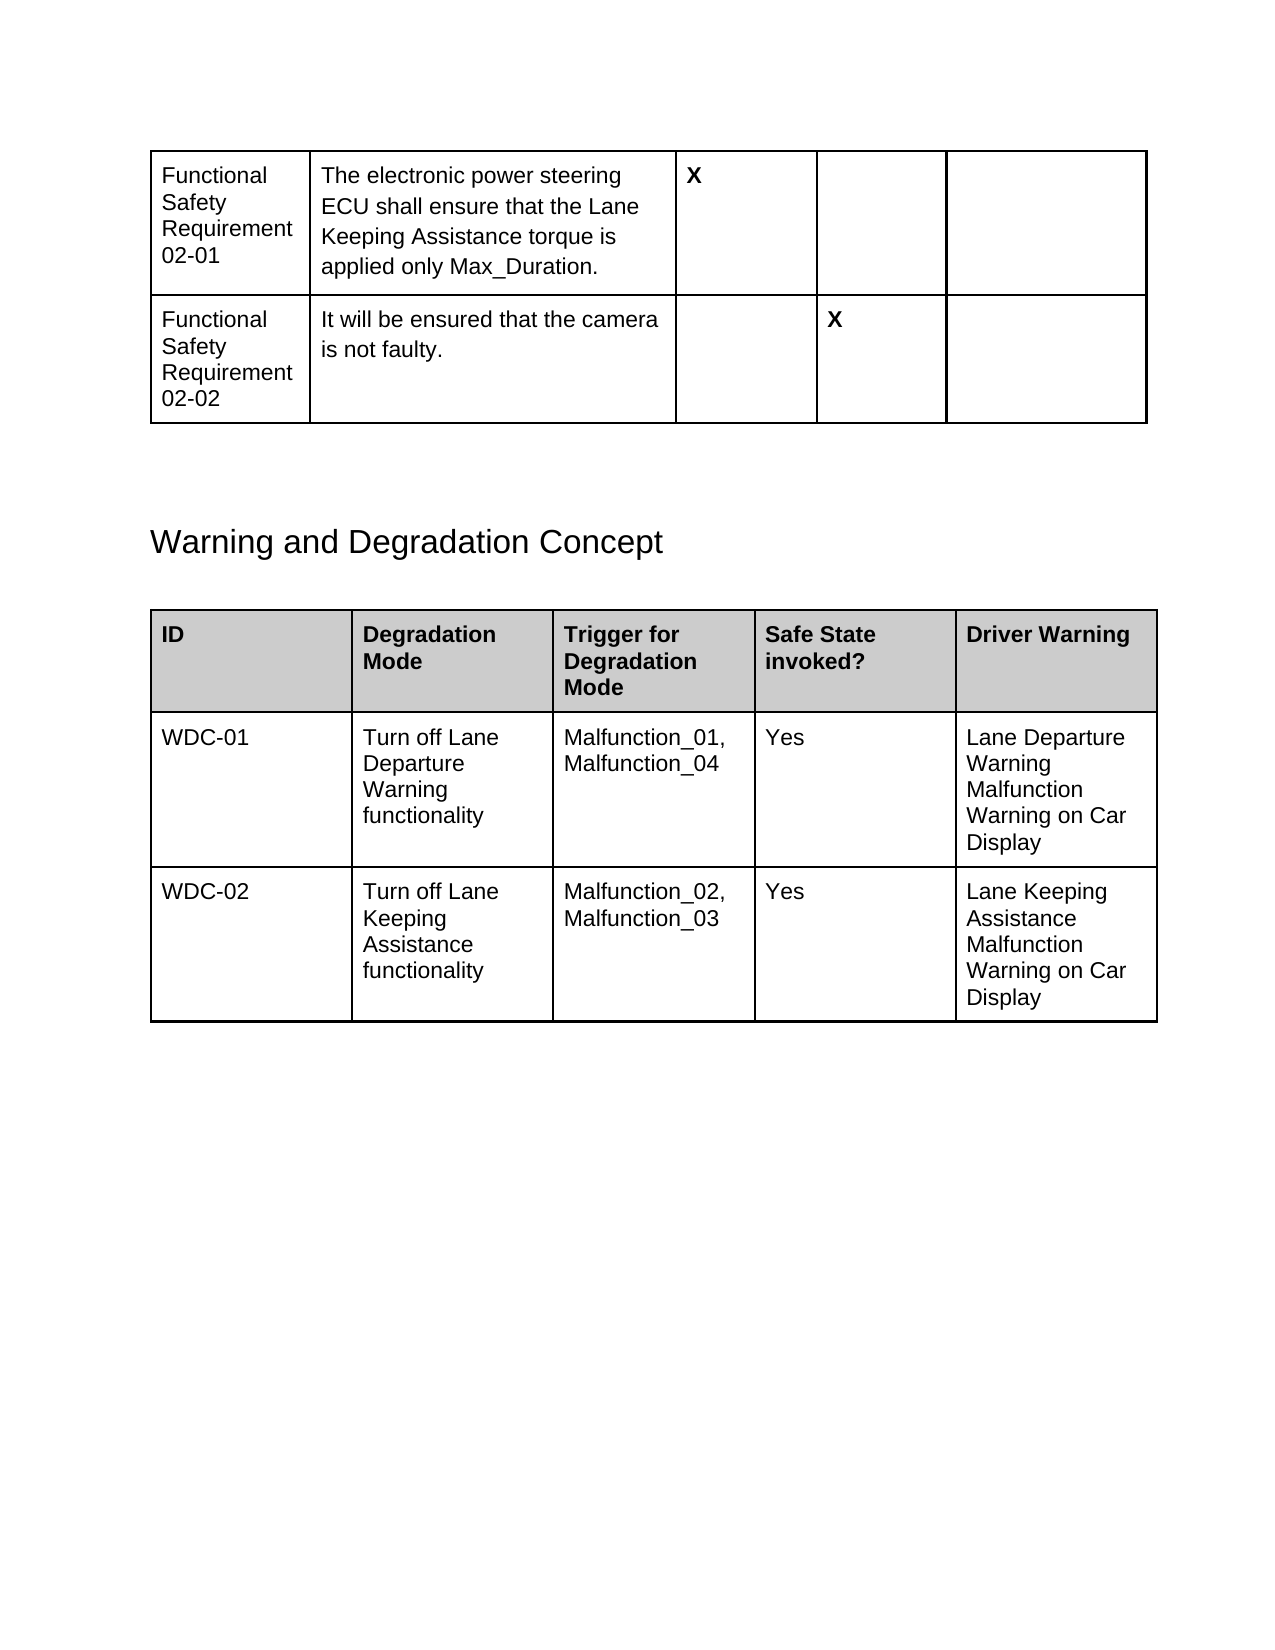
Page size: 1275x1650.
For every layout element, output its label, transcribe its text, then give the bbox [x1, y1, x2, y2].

table_cell [818, 152, 945, 294]
table_header Degradation Mode [353, 611, 552, 711]
table_cell Lane Departure Warning Malfunction Warning on Car Display [957, 713, 1156, 866]
table_cell Yes [756, 713, 955, 866]
table_cell [948, 152, 1145, 294]
table_cell It will be ensured that the camera is not faulty. [311, 296, 675, 422]
table_cell [948, 296, 1145, 422]
table_cell Malfunction_01, Malfunction_04 [554, 713, 754, 866]
table_cell The electronic power steering ECU shall ensure that the Lane Keeping Assistance torque is applied only Max_Duration. [311, 152, 675, 294]
table_header Safe State invoked? [756, 611, 955, 711]
table_cell Yes [756, 868, 955, 1020]
table_header Driver Warning [957, 611, 1156, 711]
table_cell Functional Safety Requirement 02-01 [152, 152, 309, 294]
table_cell X [677, 152, 816, 294]
table_cell Turn off Lane Departure Warning functionality [353, 713, 552, 866]
table_cell [677, 296, 816, 422]
table_cell WDC-02 [152, 868, 351, 1020]
table_cell Turn off Lane Keeping Assistance functionality [353, 868, 552, 1020]
table_cell WDC-01 [152, 713, 351, 866]
table_cell Functional Safety Requirement 02-02 [152, 296, 309, 422]
table_header Trigger for Degradation Mode [554, 611, 754, 711]
table_header ID [152, 611, 351, 711]
table_cell X [818, 296, 945, 422]
table_cell Lane Keeping Assistance Malfunction Warning on Car Display [957, 868, 1156, 1020]
subtitle Warning and Degradation Concept [150, 522, 1125, 561]
table_cell Malfunction_02, Malfunction_03 [554, 868, 754, 1020]
